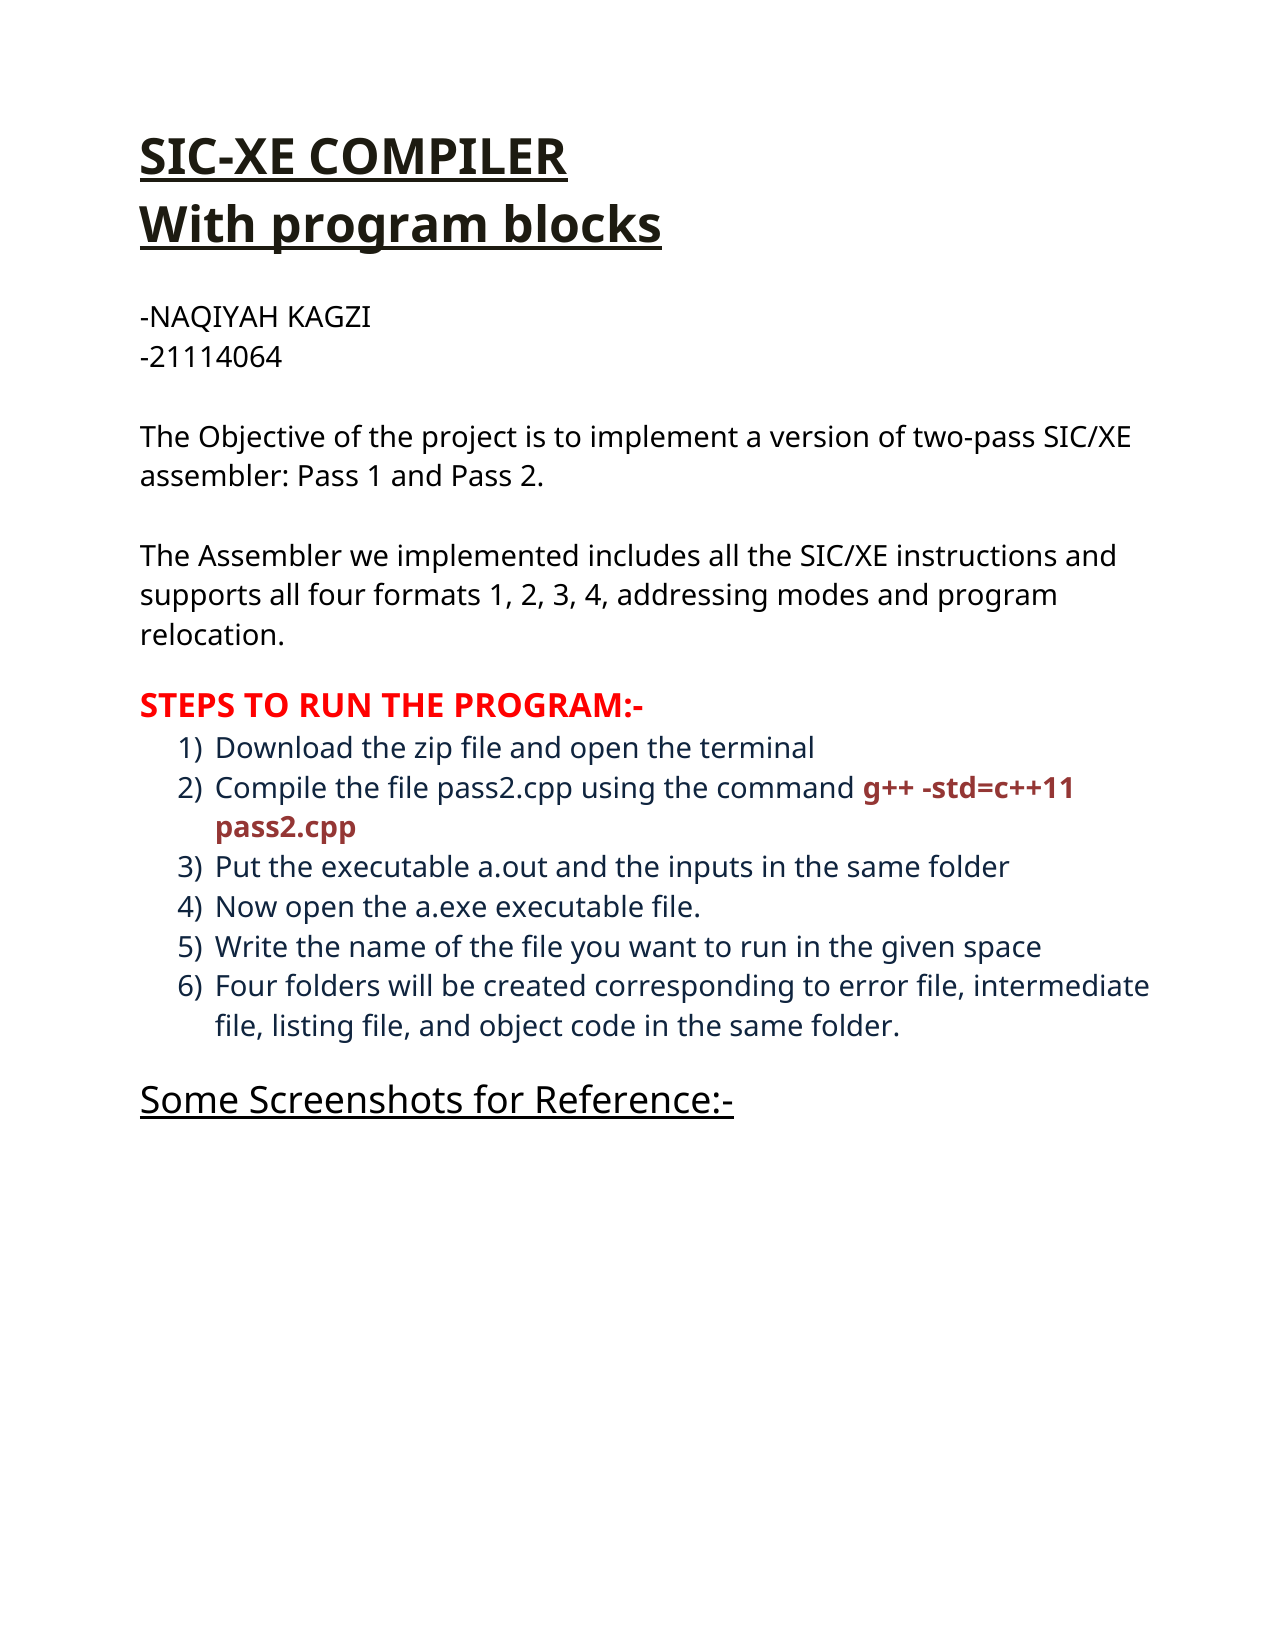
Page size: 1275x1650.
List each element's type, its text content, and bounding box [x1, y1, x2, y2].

text -21114064 [139, 336, 1175, 376]
list Put the executable a.out and the inputs in the same folder [177, 846, 1175, 886]
text STEPS TO RUN THE PROGRAM:- [139, 682, 1175, 727]
list Four folders will be created corresponding to error file, intermediate file, listing file, and object code in the same folder. [177, 966, 1175, 1045]
list Write the name of the file you want to run in the given space [177, 926, 1175, 966]
text The Assembler we implemented includes all the SIC/XE instructions and supports all four formats 1, 2, 3, 4, addressing modes and program relocation. [139, 535, 1175, 654]
list Now open the a.exe executable file. [177, 886, 1175, 926]
text The Objective of the project is to implement a version of two-pass SIC/XE assembler: Pass 1 and Pass 2. [139, 416, 1175, 495]
text With program blocks [139, 189, 1175, 257]
text -NAQIYAH KAGZI [139, 297, 1175, 336]
list Compile the file pass2.cpp using the command g++ -std=c++11 pass2.cpp [177, 767, 1175, 846]
text Some Screenshots for Reference:- [139, 1073, 1175, 1124]
text SIC-XE COMPILER [139, 121, 1175, 189]
list Download the zip file and open the terminal [177, 727, 1175, 767]
